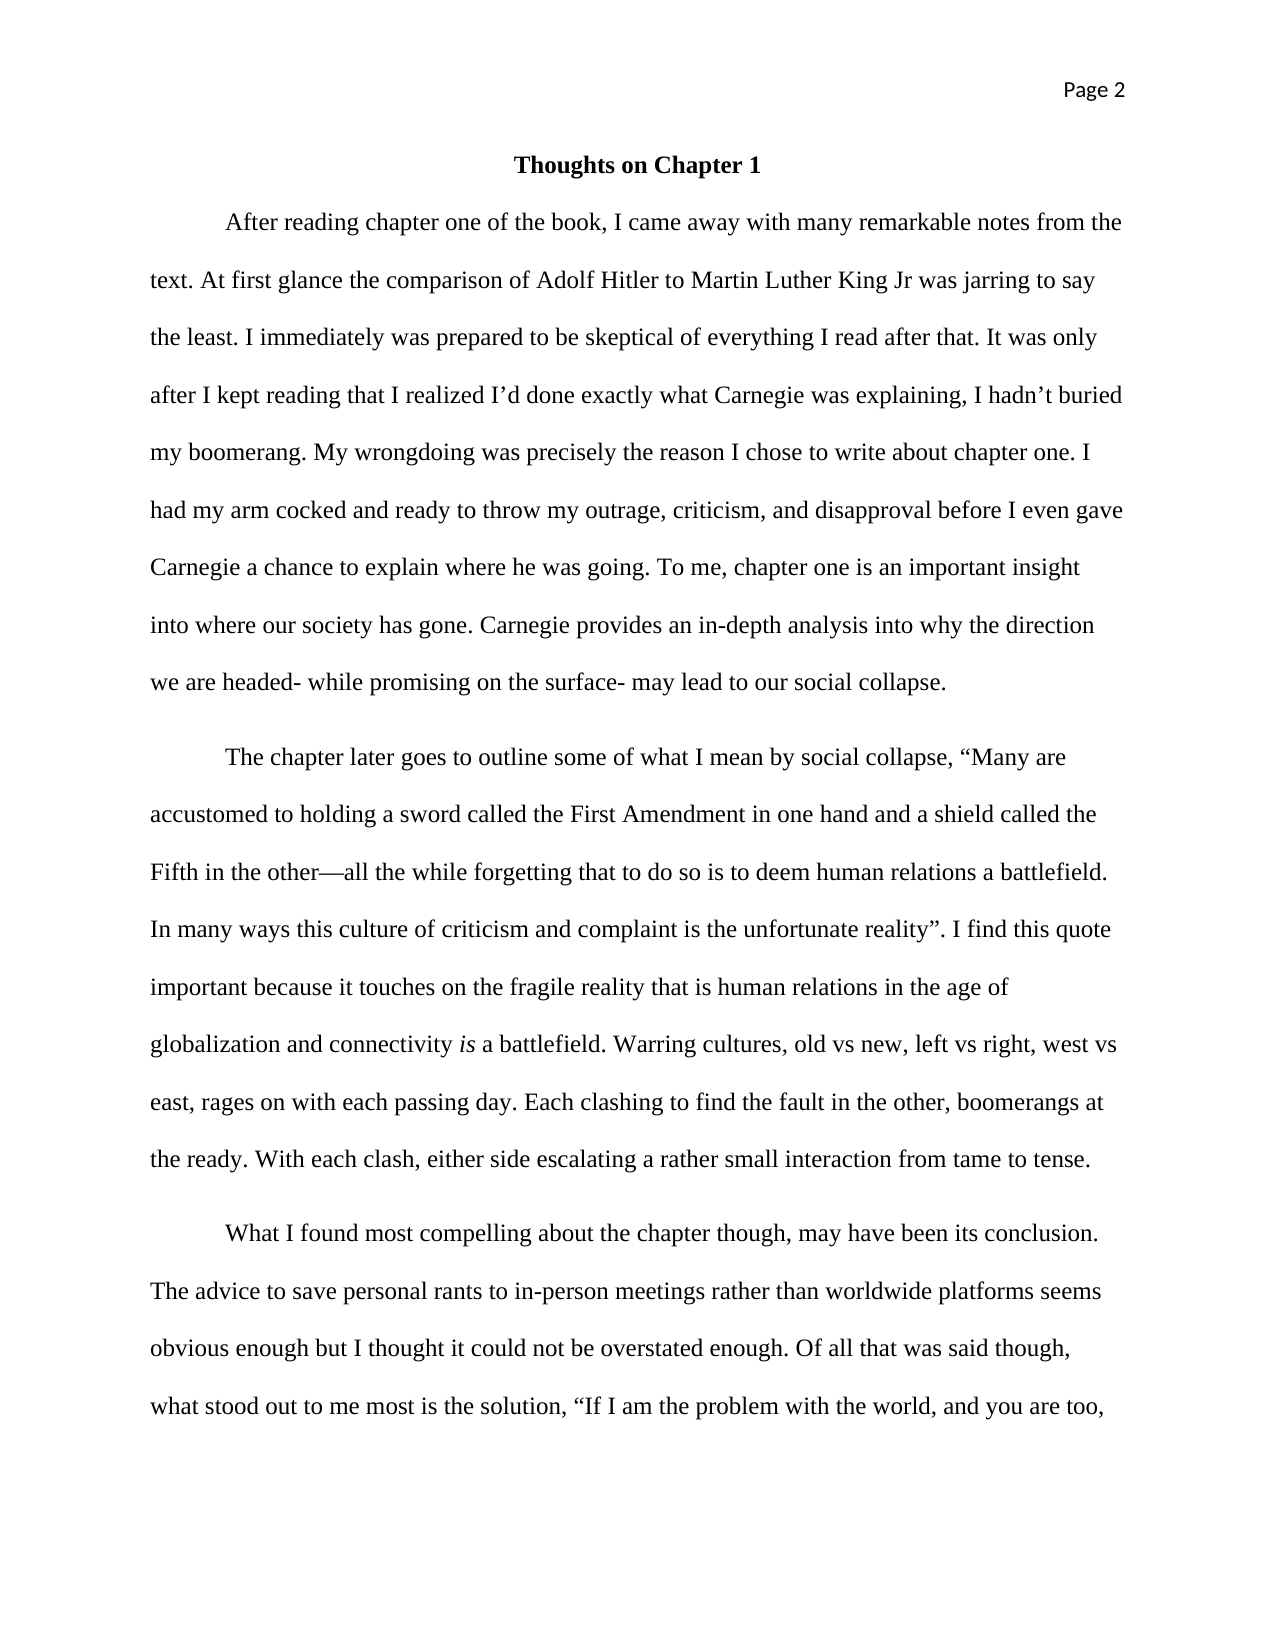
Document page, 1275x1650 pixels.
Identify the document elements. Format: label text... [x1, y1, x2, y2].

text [150, 1218, 1125, 1419]
text The chapter later goes to outline some of what I mean by social collapse, “Many are accustomed to holding a sword called the First Amendment in one hand and a shield called the Fifth in the other—all the while forgetting that to do so is to deem human relations a battlefield. In many ways this culture of criticism and complaint is the unfortunate reality”. I find this quote important because it touches on the fragile reality that is human relations in the age of globalization and connectivity is a battlefield. Warring cultures, old vs new, left vs right, west vs east, rages on with each passing day. Each clashing to find the fault in the other, boomerangs at the ready. With each clash, either side escalating a rather small interaction from tame to tense. [150, 742, 1125, 1173]
text Thoughts on Chapter 1 [150, 150, 1125, 179]
text After reading chapter one of the book, I came away with many remarkable notes from the text. At first glance the comparison of Adolf Hitler to Martin Luther King Jr was jarring to say the least. I immediately was prepared to be skeptical of everything I read after that. It was only after I kept reading that I realized I’d done exactly what Carnegie was explaining, I hadn’t buried my boomerang. My wrongdoing was precisely the reason I chose to write about chapter one. I had my arm cocked and ready to throw my outrage, criticism, and disapproval before I even gave Carnegie a chance to explain where he was going. To me, chapter one is an important insight into where our society has gone. Carnegie provides an in-depth analysis into why the direction we are headed- while promising on the surface- may lead to our social collapse. [150, 207, 1125, 696]
